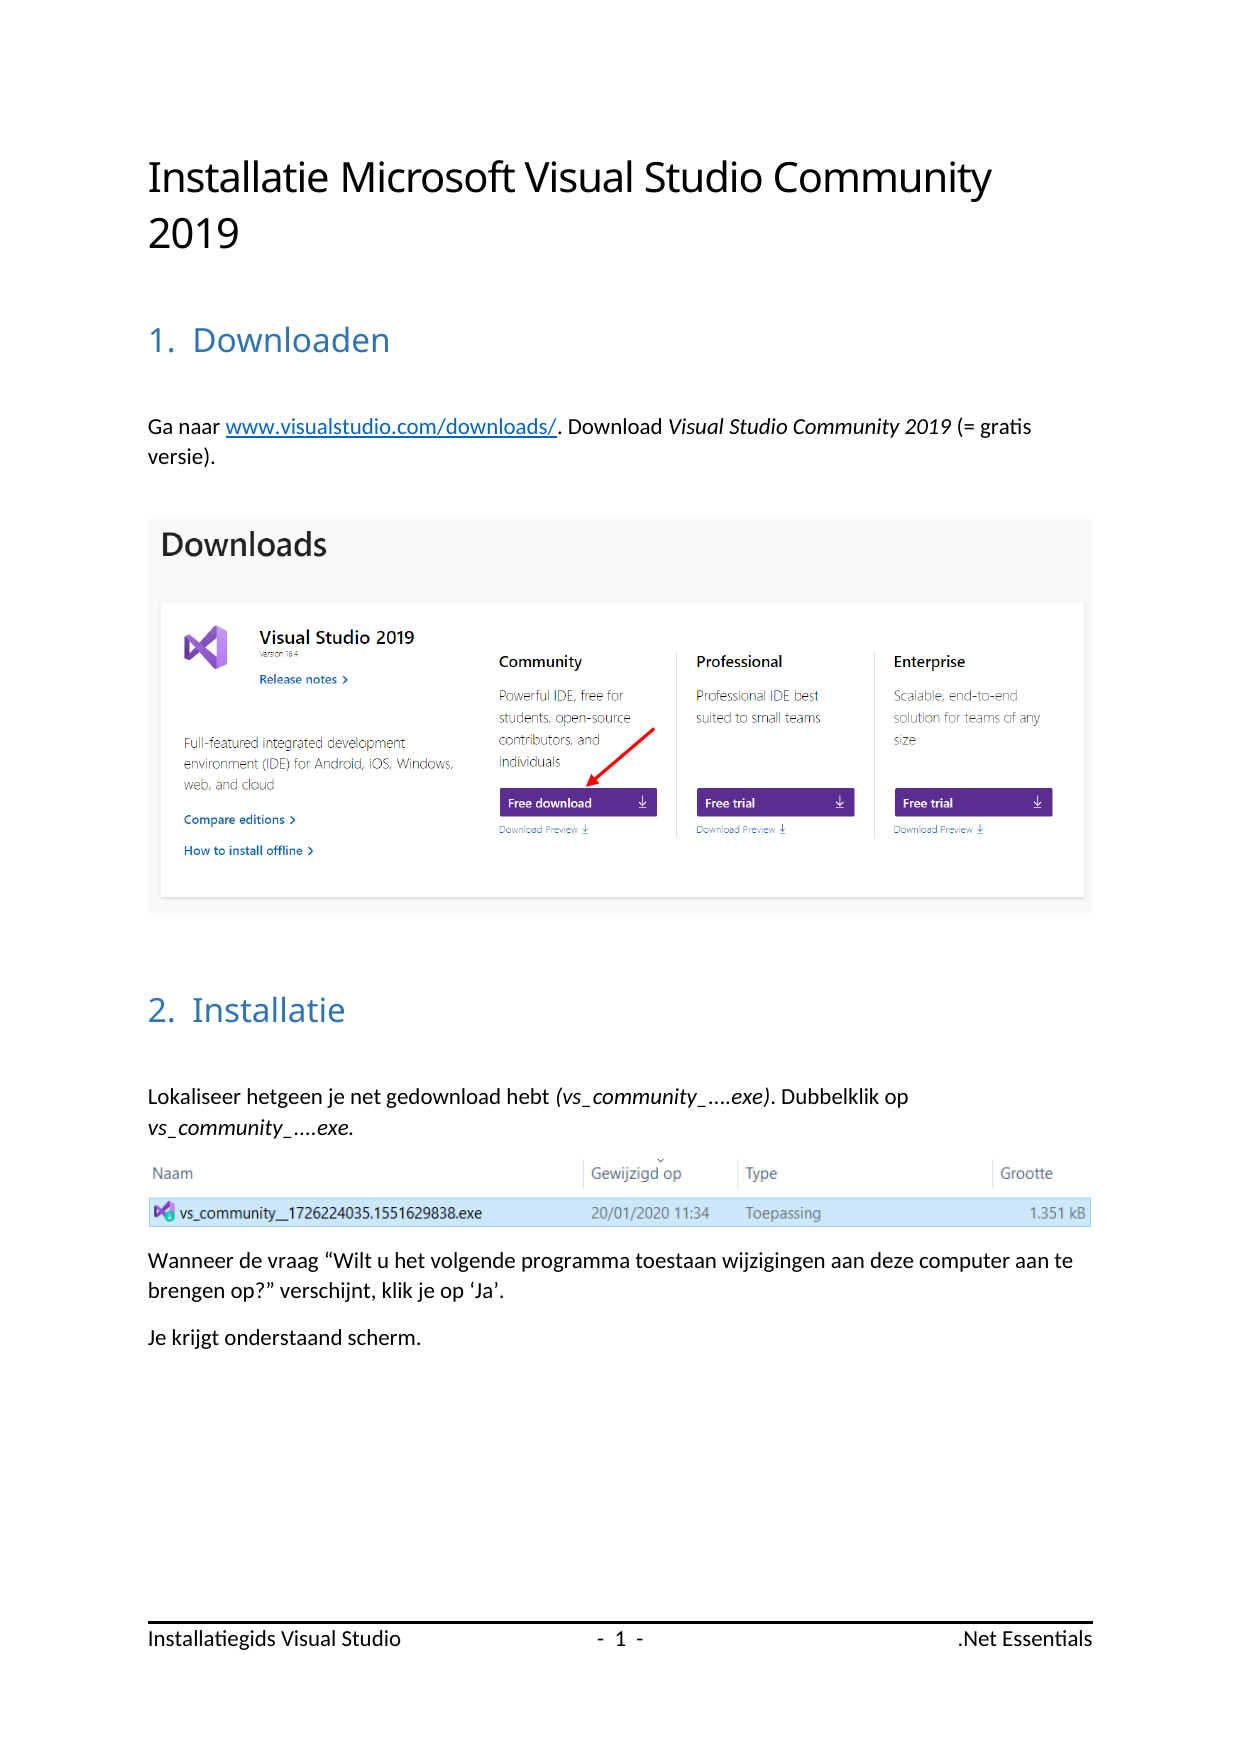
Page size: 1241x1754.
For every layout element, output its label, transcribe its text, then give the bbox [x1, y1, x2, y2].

subtitle Downloaden [148, 316, 1093, 362]
text Lokaliseer hetgeen je net gedownload hebt (vs_community_....exe). Dubbelklik op vs_community_....exe. [148, 1082, 1093, 1141]
picture [147, 1159, 1093, 1228]
subtitle Installatie [148, 987, 1093, 1032]
text Wanneer de vraag “Wilt u het volgende programma toestaan wijzigingen aan deze computer aan te brengen op?” verschijnt, klik je op ‘Ja’. [148, 1246, 1093, 1304]
text Je krijgt onderstaand scherm. [148, 1323, 1093, 1351]
title Installatie Microsoft Visual Studio Community 2019 [148, 148, 1093, 261]
text Ga naar www.visualstudio.com/downloads/. Download Visual Studio Community 2019 (= gratis versie). [148, 412, 1093, 470]
picture [147, 519, 1093, 913]
